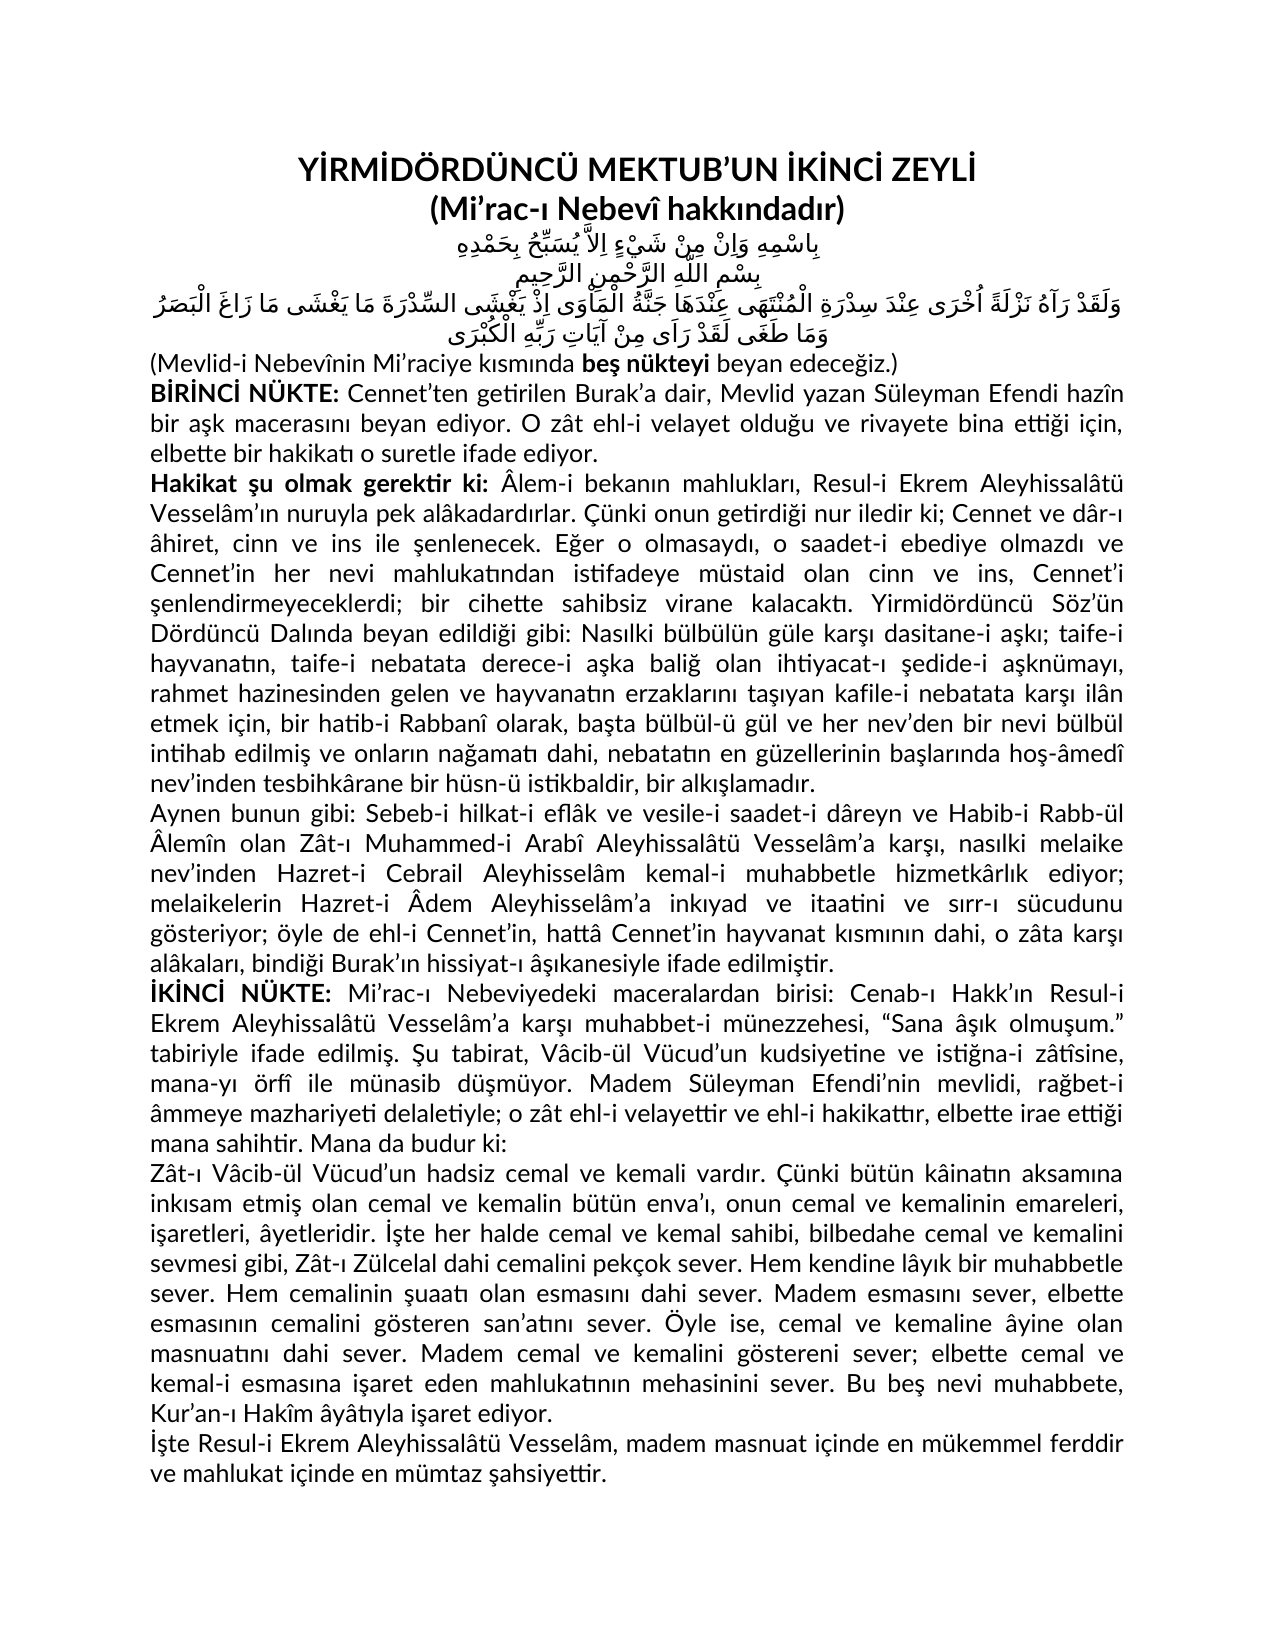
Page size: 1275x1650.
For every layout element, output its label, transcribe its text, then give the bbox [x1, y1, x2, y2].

text İşte Resul-i Ekrem Aleyhissalâtü Vesselâm, madem masnuat içinde en mükemmel ferddir ve mahlukat içinde en mümtaz şahsiyettir. [150, 1427, 1125, 1487]
text وَلَقَدْ رَآهُ نَزْلَةً اُخْرَى عِنْدَ سِدْرَةِ الْمُنْتَهَى عِنْدَهَا جَنَّةُ الْمَاْوَى اِذْ يَغْشَى السِّدْرَةَ مَا يَغْشَى مَا زَاغَ الْبَصَرُ وَمَا طَغَى لَقَدْ رَاَى مِنْ آيَاتِ رَبِّهِ الْكُبْرَى [150, 287, 1125, 347]
text (Mevlid-i Nebevînin Mi’raciye kısmında beş nükteyi beyan edeceğiz.) [150, 347, 1125, 377]
text İKİNCİ NÜKTE: Mi’rac-ı Nebeviyedeki maceralardan birisi: Cenab-ı Hakk’ın Resul-i Ekrem Aleyhissalâtü Vesselâm’a karşı muhabbet-i münezzehesi, “Sana âşık olmuşum.” tabiriyle ifade edilmiş. Şu tabirat, Vâcib-ül Vücud’un kudsiyetine ve istiğna-i zâtîsine, mana-yı örfî ile münasib düşmüyor. Madem Süleyman Efendi’nin mevlidi, rağbet-i âmmeye mazhariyeti delaletiyle; o zât ehl-i velayettir ve ehl-i hakikattır, elbette irae ettiği mana sahihtir. Mana da budur ki: [150, 977, 1125, 1157]
text BİRİNCİ NÜKTE: Cennet’ten getirilen Burak’a dair, Mevlid yazan Süleyman Efendi hazîn bir aşk macerasını beyan ediyor. O zât ehl-i velayet olduğu ve rivayete bina ettiği için, elbette bir hakikatı o suretle ifade ediyor. [150, 377, 1125, 467]
text Aynen bunun gibi: Sebeb-i hilkat-i eflâk ve vesile-i saadet-i dâreyn ve Habib-i Rabb-ül Âlemîn olan Zât-ı Muhammed-i Arabî Aleyhissalâtü Vesselâm’a karşı, nasılki melaike nev’inden Hazret-i Cebrail Aleyhisselâm kemal-i muhabbetle hizmetkârlık ediyor; melaikelerin Hazret-i Âdem Aleyhisselâm’a inkıyad ve itaatini ve sırr-ı sücudunu gösteriyor; öyle de ehl-i Cennet’in, hattâ Cennet’in hayvanat kısmının dahi, o zâta karşı alâkaları, bindiği Burak’ın hissiyat-ı âşıkanesiyle ifade edilmiştir. [150, 797, 1125, 977]
subtitle YİRMİDÖRDÜNCÜ MEKTUB’UN İKİNCİ ZEYLİ [150, 150, 1125, 189]
text Zât-ı Vâcib-ül Vücud’un hadsiz cemal ve kemali vardır. Çünki bütün kâinatın aksamına inkısam etmiş olan cemal ve kemalin bütün enva’ı, onun cemal ve kemalinin emareleri, işaretleri, âyetleridir. İşte her halde cemal ve kemal sahibi, bilbedahe cemal ve kemalini sevmesi gibi, Zât-ı Zülcelal dahi cemalini pekçok sever. Hem kendine lâyık bir muhabbetle sever. Hem cemalinin şuaatı olan esmasını dahi sever. Madem esmasını sever, elbette esmasının cemalini gösteren san’atını sever. Öyle ise, cemal ve kemaline âyine olan masnuatını dahi sever. Madem cemal ve kemalini göstereni sever; elbette cemal ve kemal-i esmasına işaret eden mahlukatının mehasinini sever. Bu beş nevi muhabbete, Kur’an-ı Hakîm âyâtıyla işaret ediyor. [150, 1157, 1125, 1427]
subtitle (Mi’rac-ı Nebevî hakkındadır) [150, 189, 1125, 227]
text بِسْمِ اللّهِ الرَّحْمنِ الرَّحِيمِ [150, 257, 1125, 287]
text Hakikat şu olmak gerektir ki: Âlem-i bekanın mahlukları, Resul-i Ekrem Aleyhissalâtü Vesselâm’ın nuruyla pek alâkadardırlar. Çünki onun getirdiği nur iledir ki; Cennet ve dâr-ı âhiret, cinn ve ins ile şenlenecek. Eğer o olmasaydı, o saadet-i ebediye olmazdı ve Cennet’in her nevi mahlukatından istifadeye müstaid olan cinn ve ins, Cennet’i şenlendirmeyeceklerdi; bir cihette sahibsiz virane kalacaktı. Yirmidördüncü Söz’ün Dördüncü Dalında beyan edildiği gibi: Nasılki bülbülün güle karşı dasitane-i aşkı; taife-i hayvanatın, taife-i nebatata derece-i aşka baliğ olan ihtiyacat-ı şedide-i aşknümayı, rahmet hazinesinden gelen ve hayvanatın erzaklarını taşıyan kafile-i nebatata karşı ilân etmek için, bir hatib-i Rabbanî olarak, başta bülbül-ü gül ve her nev’den bir nevi bülbül intihab edilmiş ve onların nağamatı dahi, nebatatın en güzellerinin başlarında hoş-âmedî nev’inden tesbihkârane bir hüsn-ü istikbaldir, bir alkışlamadır. [150, 467, 1125, 797]
text بِاسْمِهِ وَاِنْ مِنْ شَيْءٍ اِلاَّ يُسَبِّحُ بِحَمْدِهِ [150, 227, 1125, 257]
